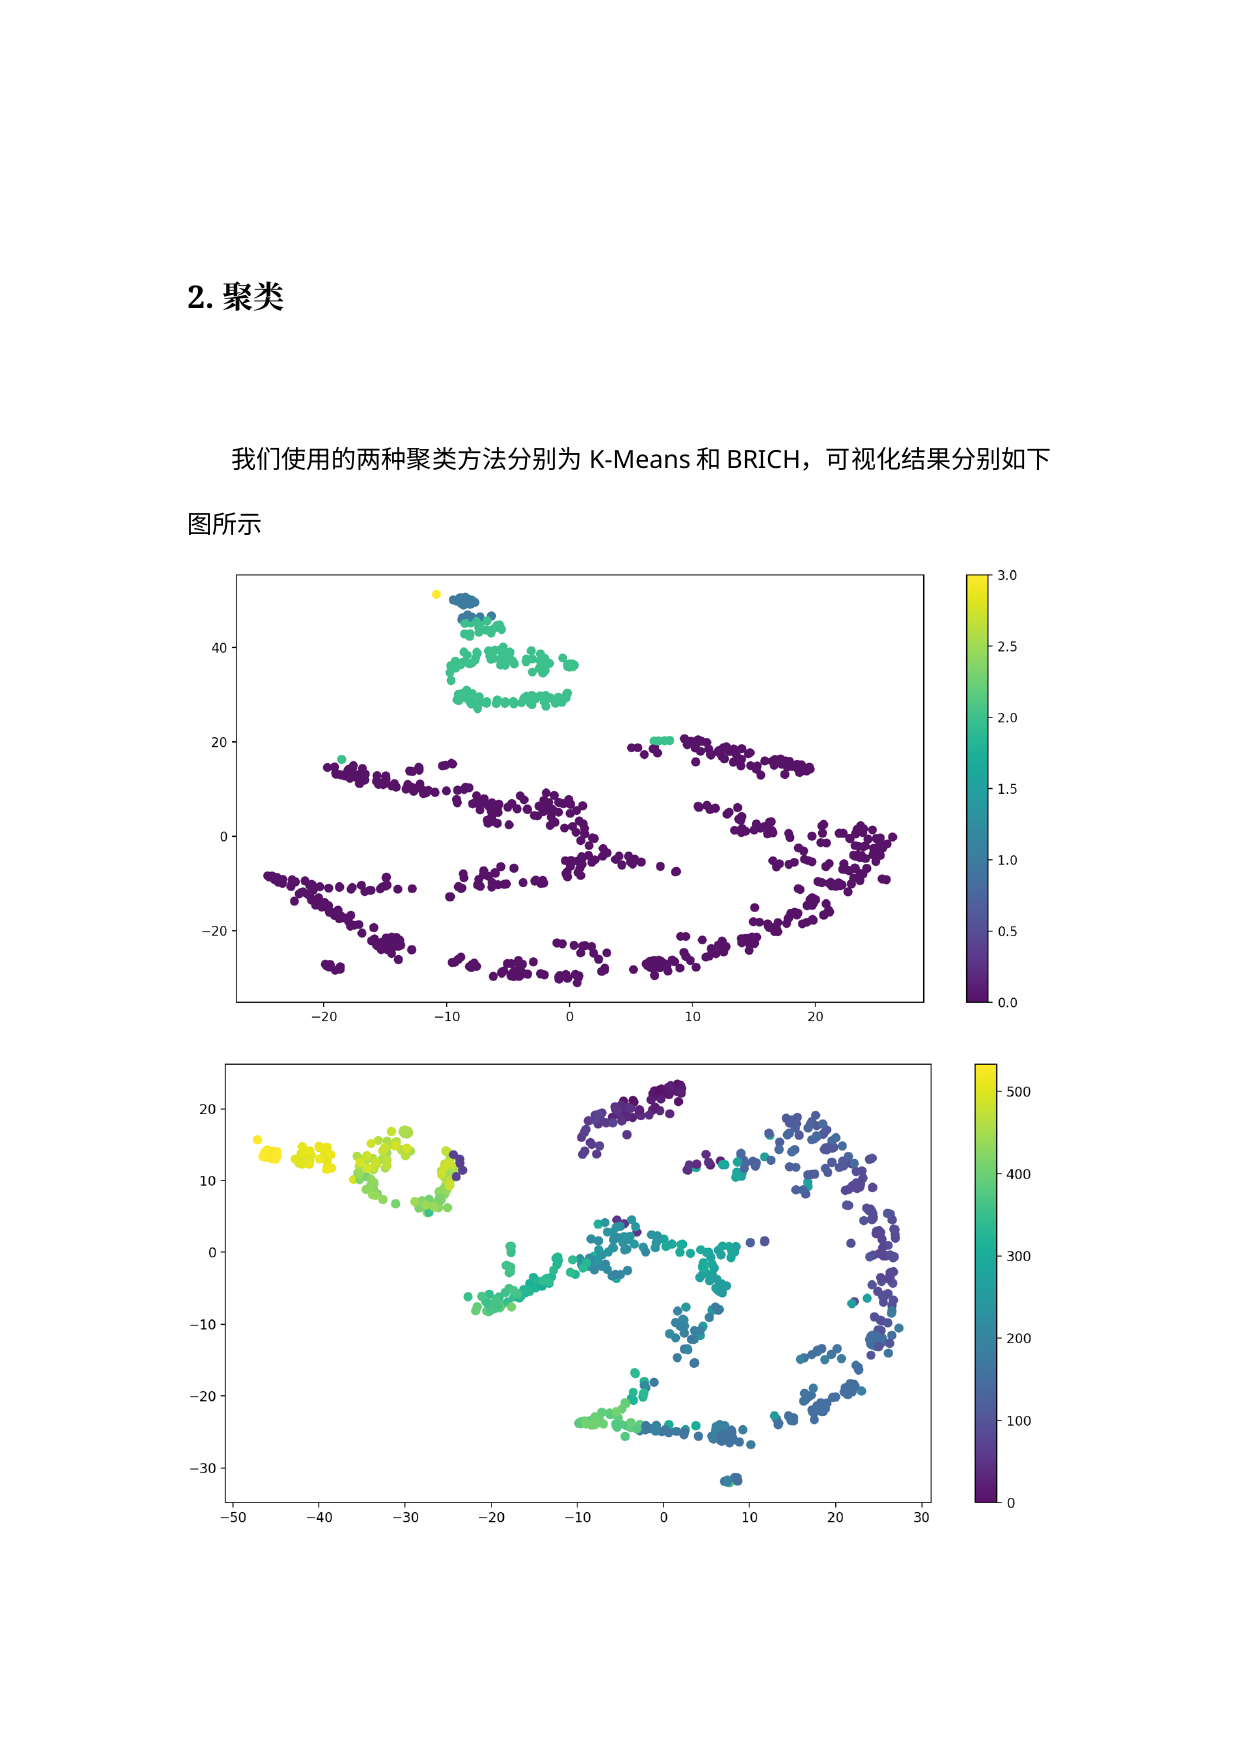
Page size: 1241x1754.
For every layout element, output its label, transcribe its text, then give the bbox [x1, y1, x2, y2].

subtitle 2. 聚类 [187, 262, 1053, 327]
picture [187, 1042, 1053, 1546]
picture [187, 555, 1052, 1040]
text 我们使用的两种聚类方法分别为K-Means和BRICH，可视化结果分别如下图所示 [187, 425, 1053, 555]
